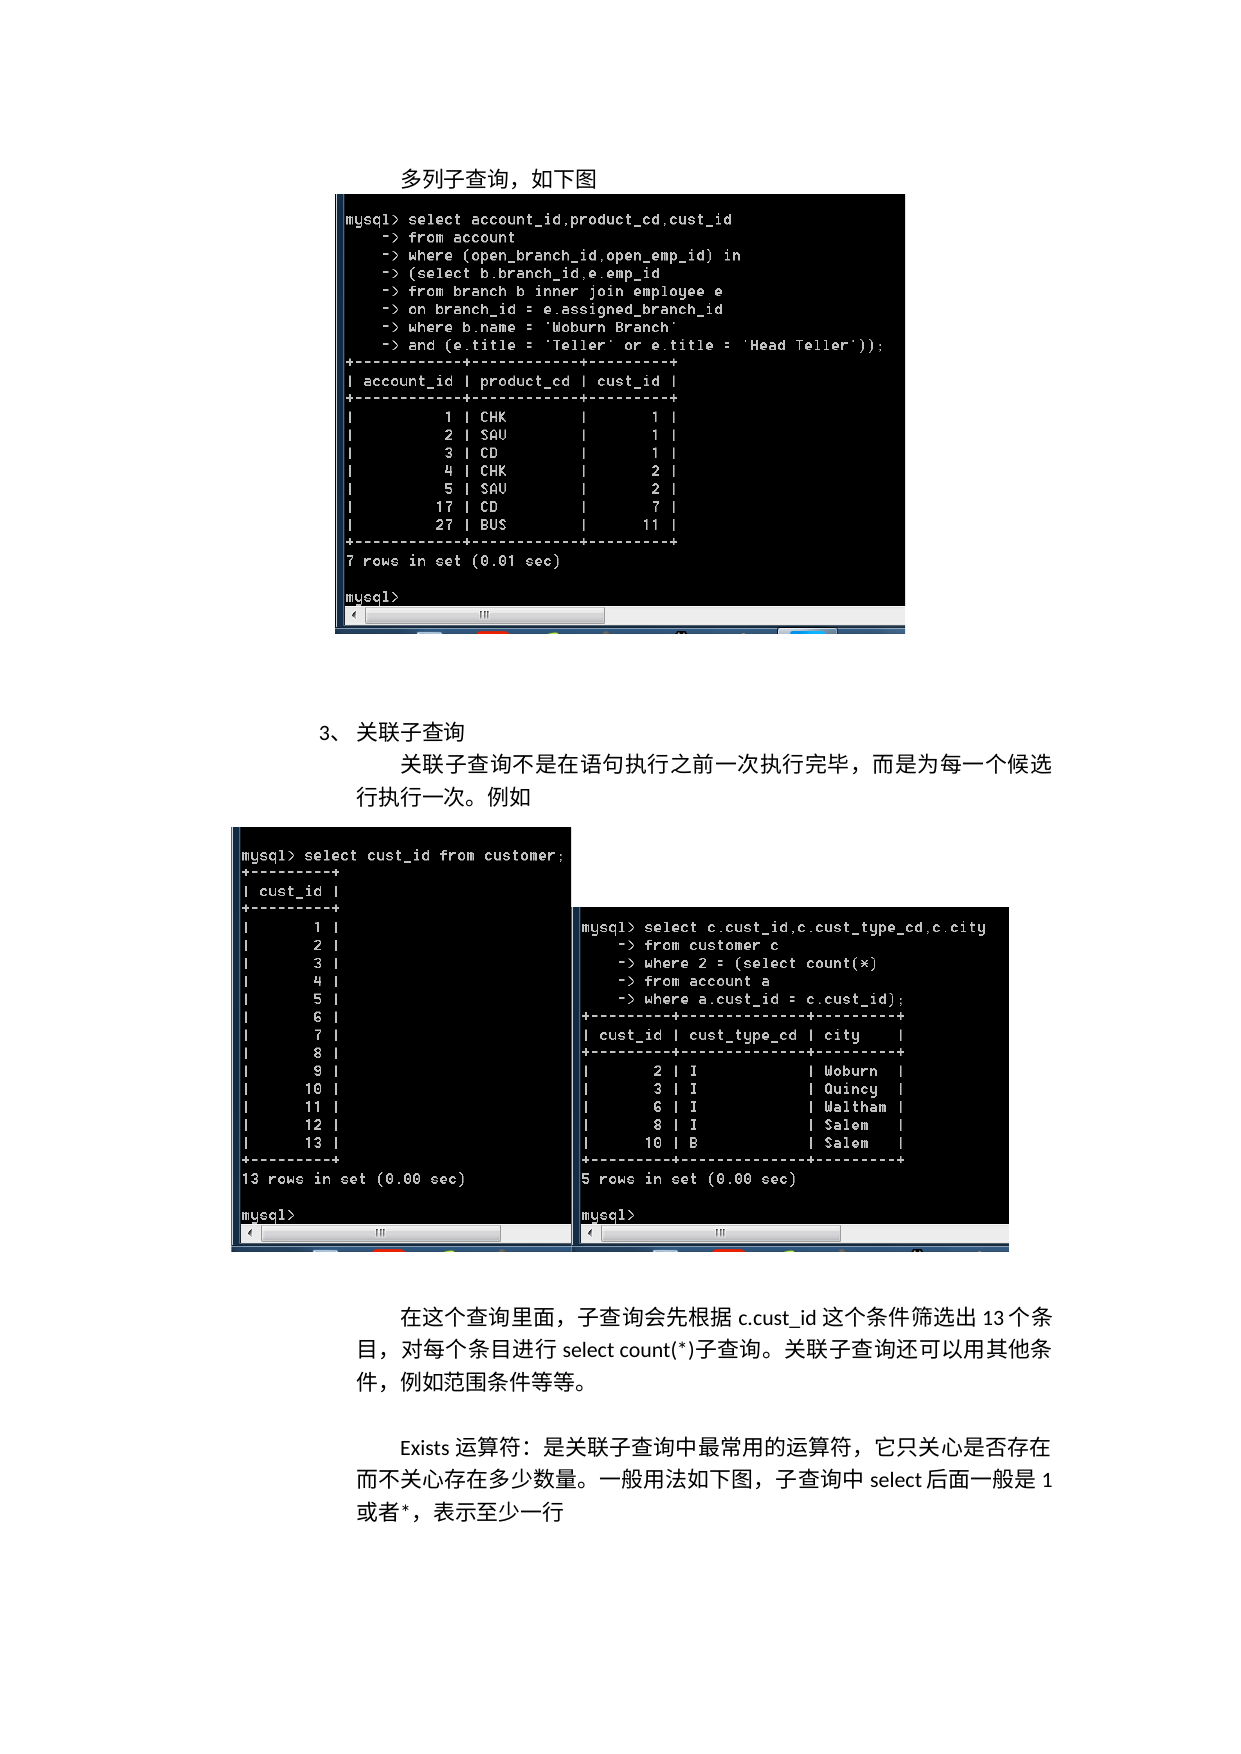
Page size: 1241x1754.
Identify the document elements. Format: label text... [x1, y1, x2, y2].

text 在这个查询里面，子查询会先根据 c.cust_id 这个条件筛选出13个条目，对每个条目进行select count(*)子查询。关联子查询还可以用其他条件，例如范围条件等等。 [356, 1299, 1053, 1397]
text Exists 运算符：是关联子查询中最常用的运算符，它只关心是否存在而不关心存在多少数量。一般用法如下图，子查询中select后面一般是1或者*，表示至少一行 [356, 1429, 1053, 1527]
picture [335, 194, 905, 634]
picture [231, 827, 1009, 1252]
list 关联子查询 [319, 714, 1053, 747]
text 关联子查询不是在语句执行之前一次执行完毕，而是为每一个候选行执行一次。例如 [356, 747, 1053, 812]
text 多列子查询，如下图 [356, 162, 1053, 194]
